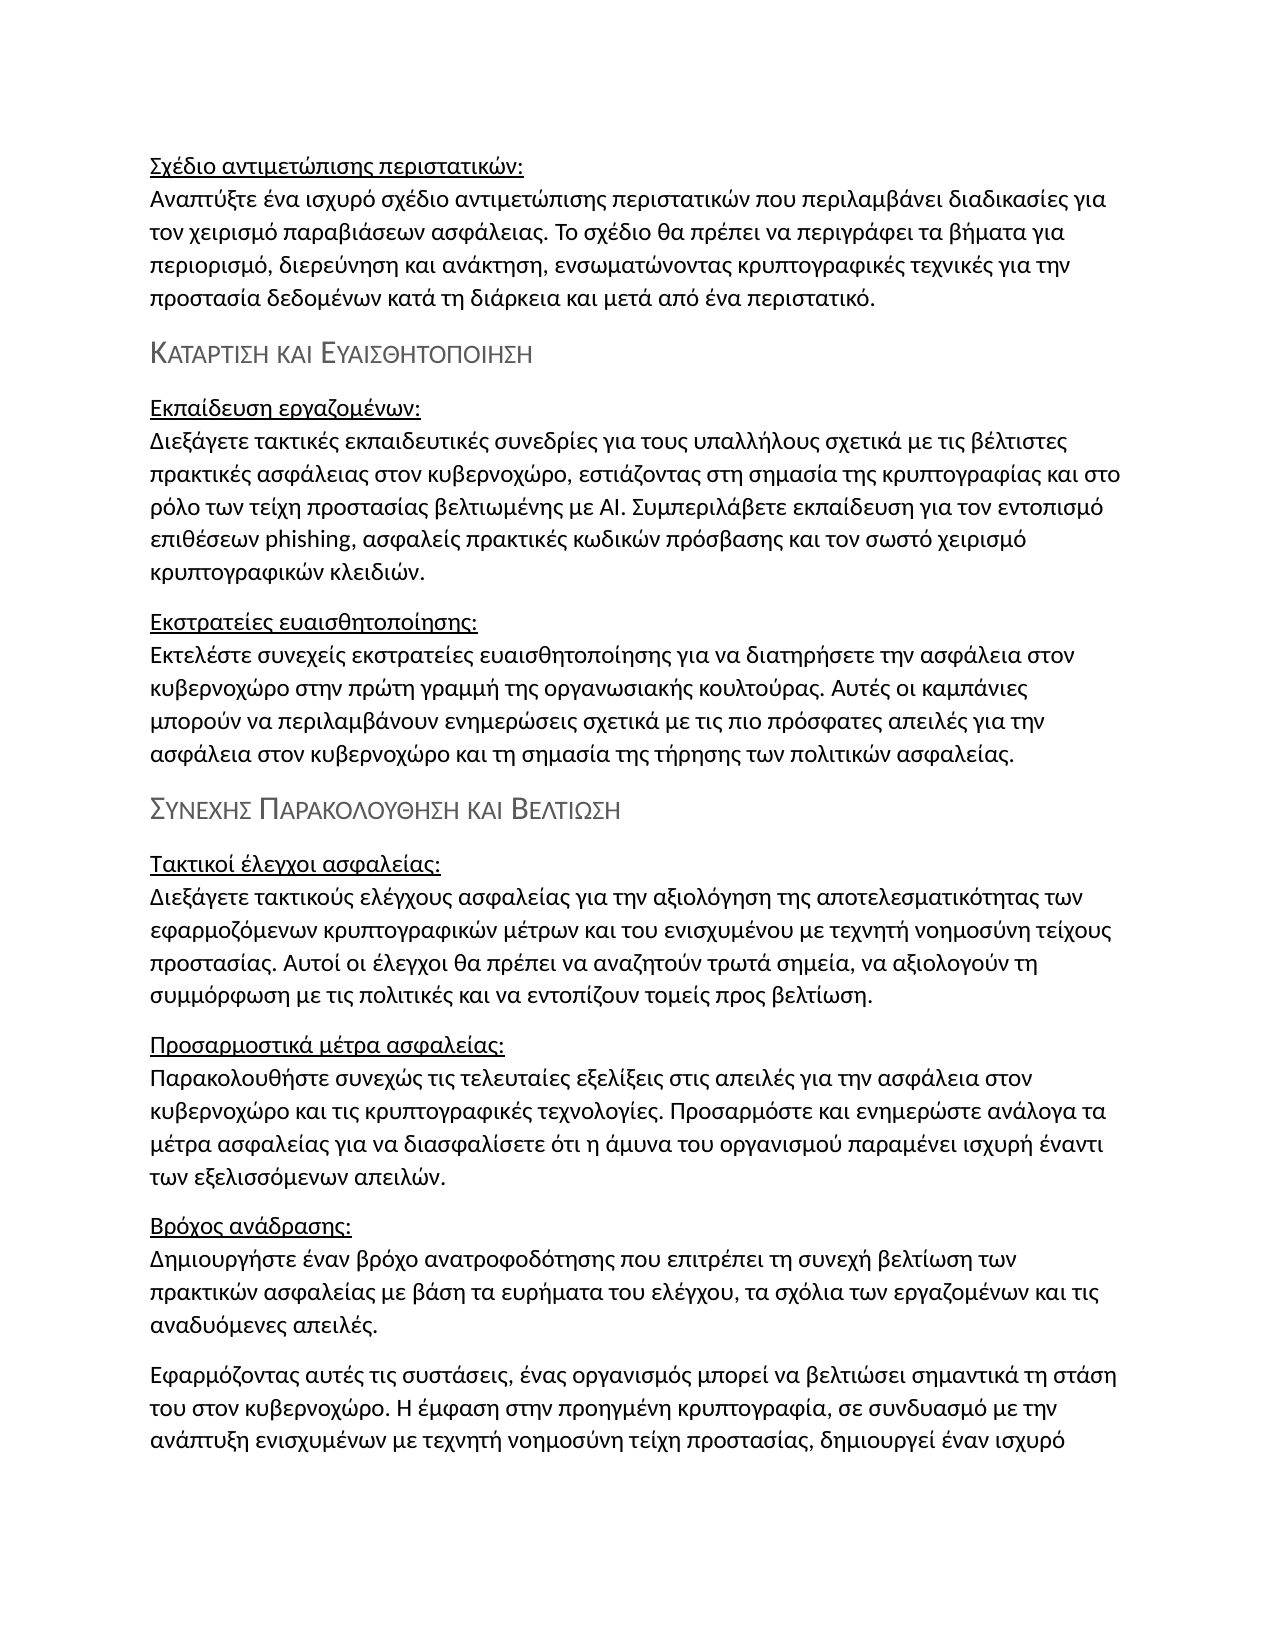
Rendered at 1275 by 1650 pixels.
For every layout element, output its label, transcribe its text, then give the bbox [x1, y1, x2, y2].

text Τακτικοί έλεγχοι ασφαλείας: Διεξάγετε τακτικούς ελέγχους ασφαλείας για την αξιολόγηση της αποτελεσματικότητας των εφαρμοζόμενων κρυπτογραφικών μέτρων και του ενισχυμένου με τεχνητή νοημοσύνη τείχους προστασίας. Αυτοί οι έλεγχοι θα πρέπει να αναζητούν τρωτά σημεία, να αξιολογούν τη συμμόρφωση με τις πολιτικές και να εντοπίζουν τομείς προς βελτίωση. [150, 848, 1125, 1010]
text Κατάρτιση και Ευαισθητοποίηση [150, 331, 1125, 372]
text Βρόχος ανάδρασης: Δημιουργήστε έναν βρόχο ανατροφοδότησης που επιτρέπει τη συνεχή βελτίωση των πρακτικών ασφαλείας με βάση τα ευρήματα του ελέγχου, τα σχόλια των εργαζομένων και τις αναδυόμενες απειλές. [150, 1210, 1125, 1340]
text Εκπαίδευση εργαζομένων: Διεξάγετε τακτικές εκπαιδευτικές συνεδρίες για τους υπαλλήλους σχετικά με τις βέλτιστες πρακτικές ασφάλειας στον κυβερνοχώρο, εστιάζοντας στη σημασία της κρυπτογραφίας και στο ρόλο των τείχη προστασίας βελτιωμένης με AI. Συμπεριλάβετε εκπαίδευση για τον εντοπισμό επιθέσεων phishing, ασφαλείς πρακτικές κωδικών πρόσβασης και τον σωστό χειρισμό κρυπτογραφικών κλειδιών. [150, 392, 1125, 587]
text Συνεχής Παρακολούθηση και Βελτίωση [150, 787, 1125, 828]
text Σχέδιο αντιμετώπισης περιστατικών: Αναπτύξτε ένα ισχυρό σχέδιο αντιμετώπισης περιστατικών που περιλαμβάνει διαδικασίες για τον χειρισμό παραβιάσεων ασφάλειας. Το σχέδιο θα πρέπει να περιγράφει τα βήματα για περιορισμό, διερεύνηση και ανάκτηση, ενσωματώνοντας κρυπτογραφικές τεχνικές για την προστασία δεδομένων κατά τη διάρκεια και μετά από ένα περιστατικό. [150, 150, 1125, 312]
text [150, 1359, 1125, 1455]
text Προσαρμοστικά μέτρα ασφαλείας: Παρακολουθήστε συνεχώς τις τελευταίες εξελίξεις στις απειλές για την ασφάλεια στον κυβερνοχώρο και τις κρυπτογραφικές τεχνολογίες. Προσαρμόστε και ενημερώστε ανάλογα τα μέτρα ασφαλείας για να διασφαλίσετε ότι η άμυνα του οργανισμού παραμένει ισχυρή έναντι των εξελισσόμενων απειλών. [150, 1029, 1125, 1191]
text Εκστρατείες ευαισθητοποίησης: Εκτελέστε συνεχείς εκστρατείες ευαισθητοποίησης για να διατηρήσετε την ασφάλεια στον κυβερνοχώρο στην πρώτη γραμμή της οργανωσιακής κουλτούρας. Αυτές οι καμπάνιες μπορούν να περιλαμβάνουν ενημερώσεις σχετικά με τις πιο πρόσφατες απειλές για την ασφάλεια στον κυβερνοχώρο και τη σημασία της τήρησης των πολιτικών ασφαλείας. [150, 606, 1125, 768]
